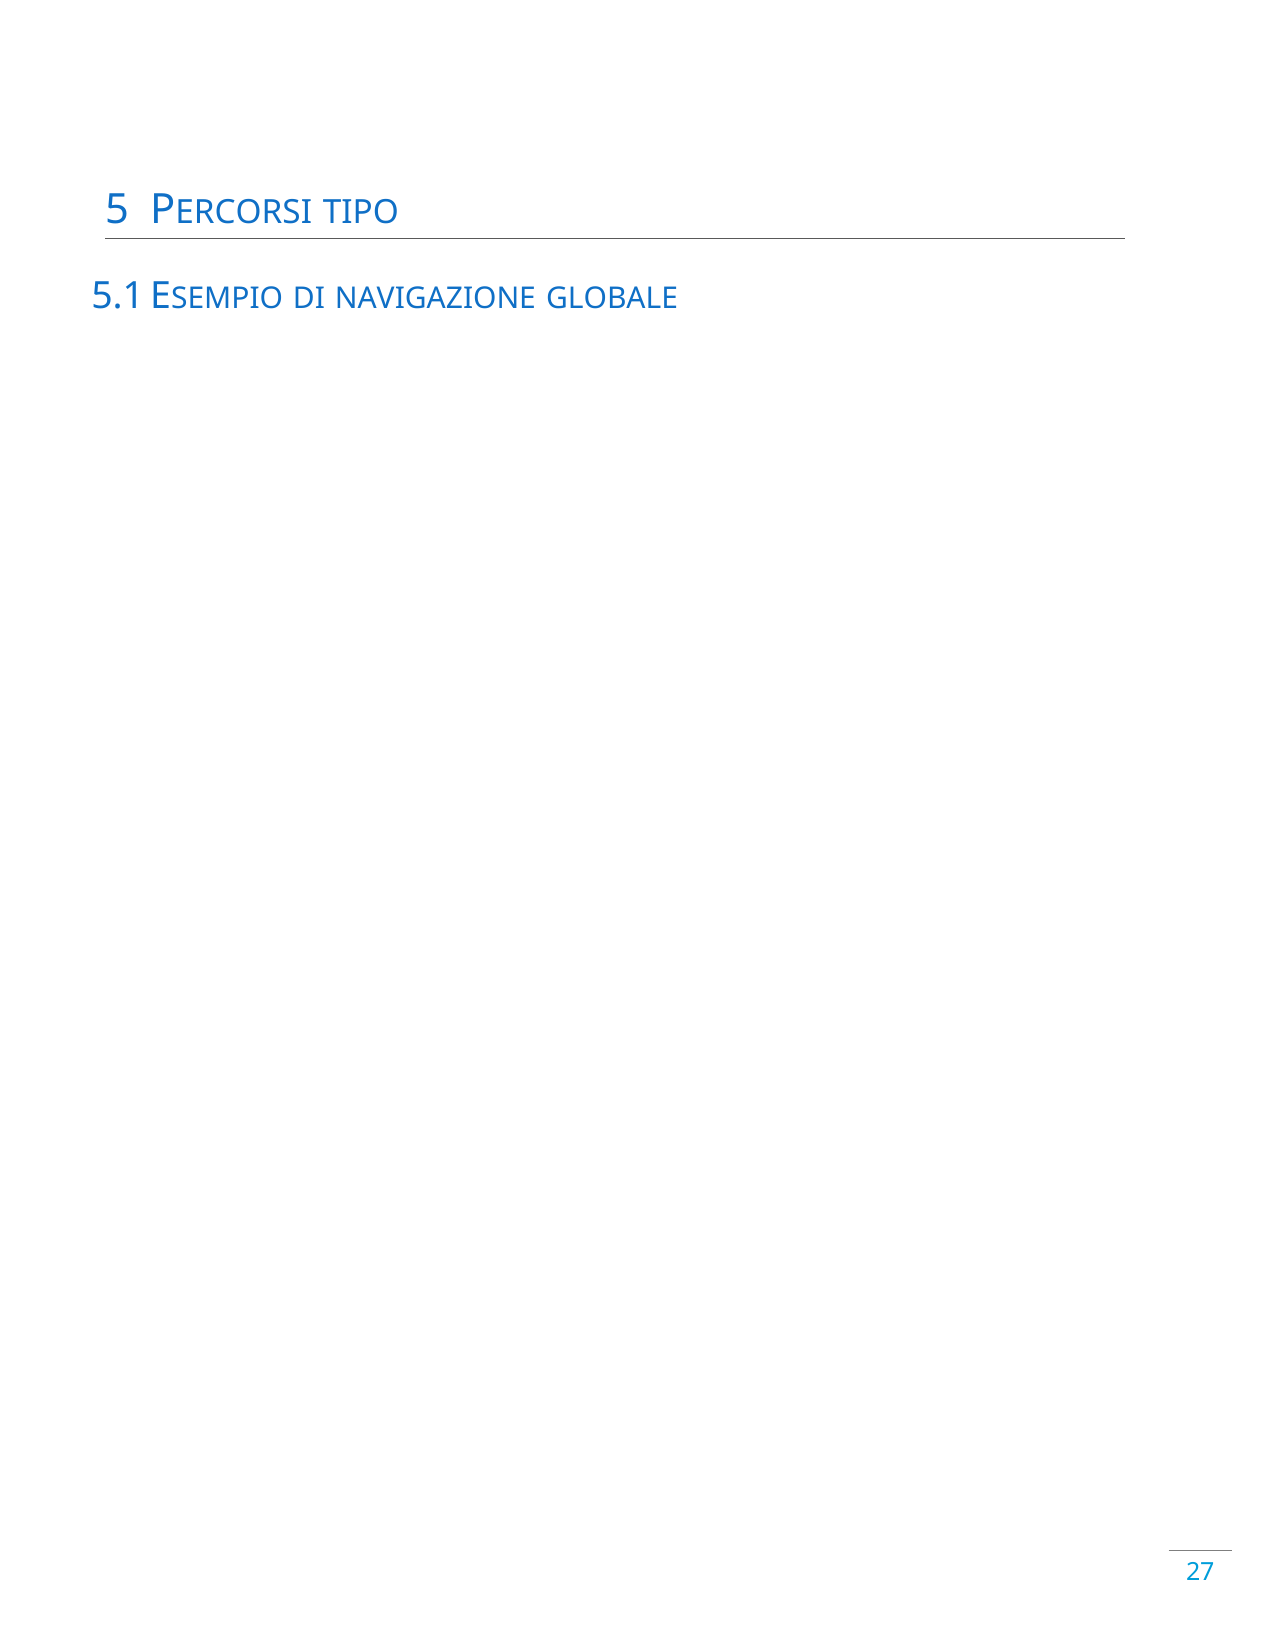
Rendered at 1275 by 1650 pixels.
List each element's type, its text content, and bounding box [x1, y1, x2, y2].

subtitle Percorsi tipo [105, 179, 1125, 238]
subtitle Esempio di navigazione globale [91, 268, 1125, 319]
